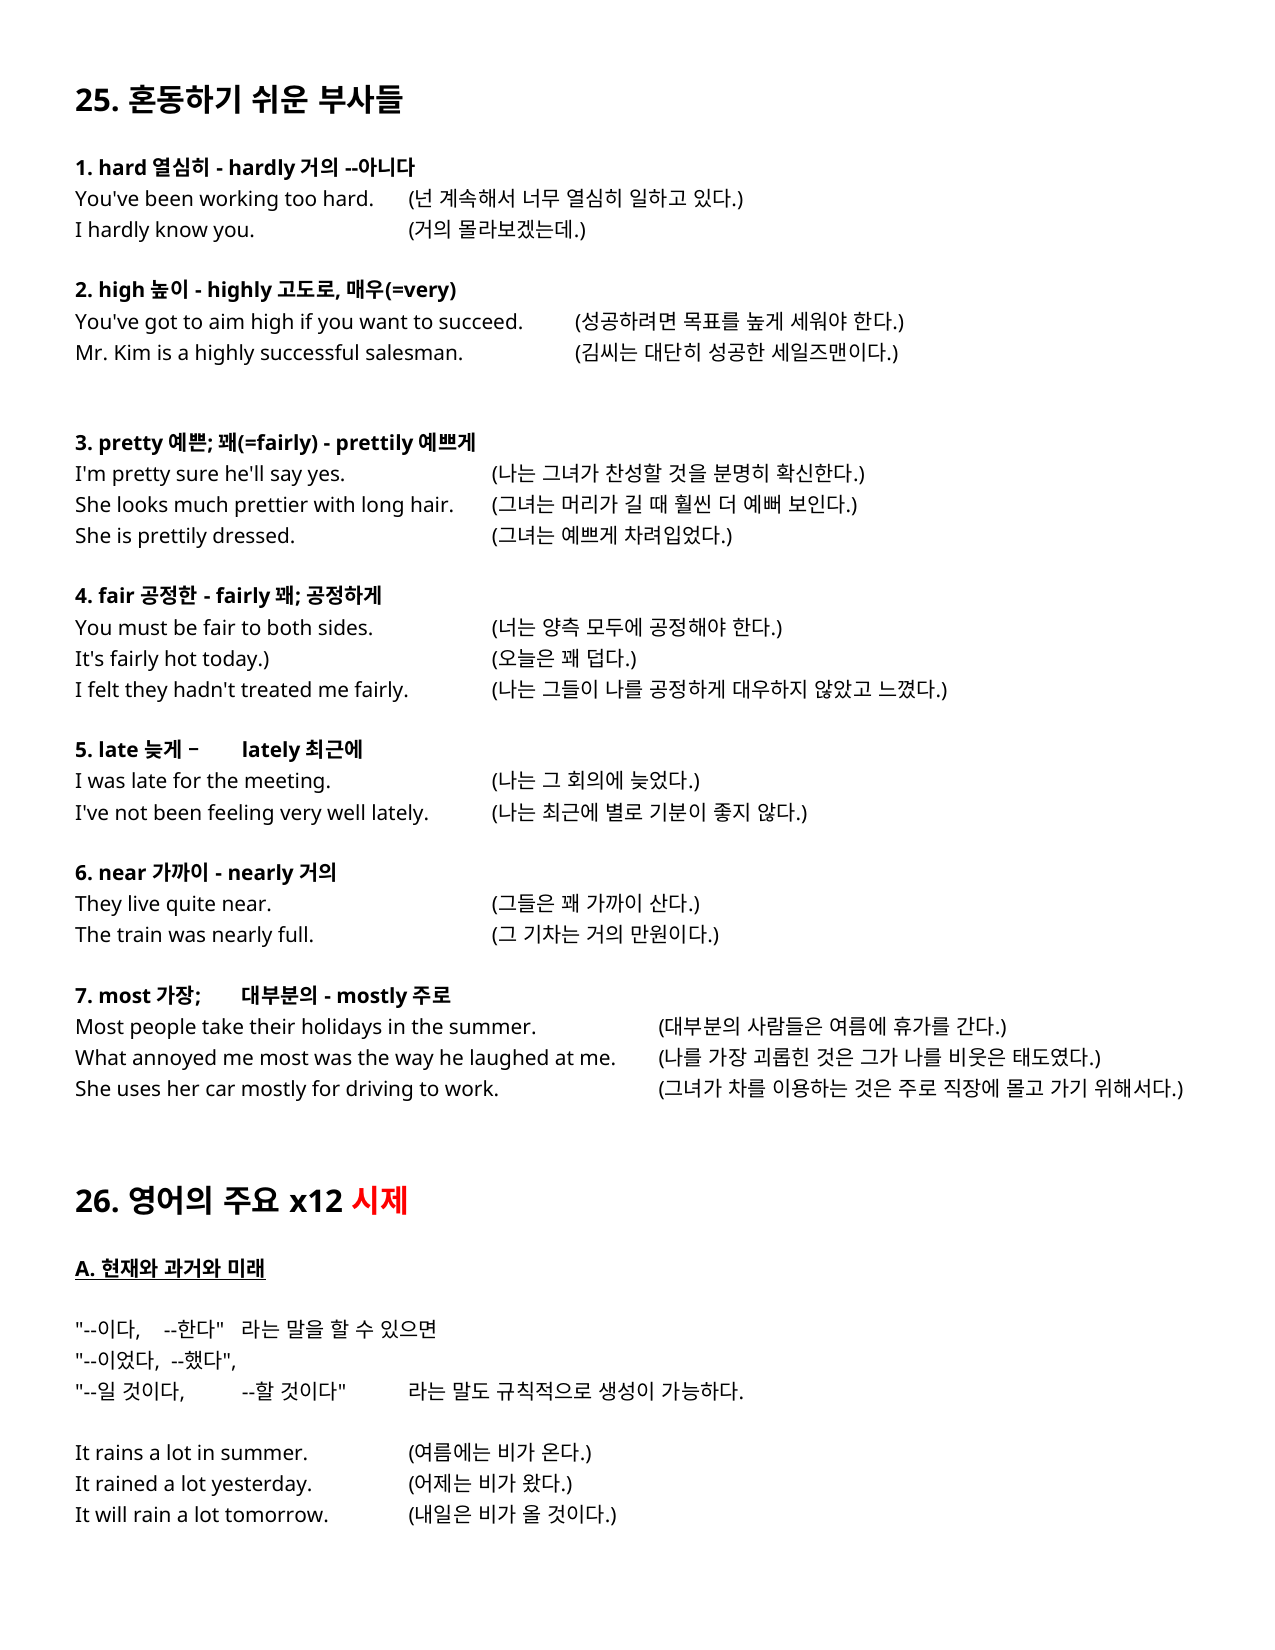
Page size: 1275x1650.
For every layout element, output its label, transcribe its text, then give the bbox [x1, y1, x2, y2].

text I felt they hadn't treated me fairly. (나는 그들이 나를 공정하게 대우하지 않았고 느꼈다.) [75, 673, 1200, 703]
text I was late for the meeting. (나는 그 회의에 늦었다.) [75, 764, 1200, 795]
text She looks much prettier with long hair. (그녀는 머리가 길 때 훨씬 더 예뻐 보인다.) [75, 488, 1200, 518]
text Mr. Kim is a highly successful salesman. (김씨는 대단히 성공한 세일즈맨이다.) [75, 336, 1200, 366]
text "--이었다, --했다", [75, 1344, 1200, 1374]
text You've got to aim high if you want to succeed. (성공하려면 목표를 높게 세워야 한다.) [75, 305, 1200, 335]
text 2. high 높이 - highly 고도로, 매우(=very) [75, 274, 1200, 304]
text 6. near 가까이 - nearly 거의 [75, 856, 1200, 886]
text It will rain a lot tomorrow. (내일은 비가 올 것이다.) [75, 1498, 1200, 1528]
text It rained a lot yesterday. (어제는 비가 왔다.) [75, 1467, 1200, 1497]
text They live quite near. (그들은 꽤 가까이 산다.) [75, 887, 1200, 918]
text "--이다, --한다" 라는 말을 할 수 있으면 [75, 1313, 1200, 1343]
text She uses her car mostly for driving to work. (그녀가 차를 이용하는 것은 주로 직장에 몰고 가기 위해서다.) [75, 1072, 1200, 1103]
text 1. hard 열심히 - hardly 거의 --아니다 [75, 151, 1200, 181]
text "--일 것이다, --할 것이다" 라는 말도 규칙적으로 생성이 가능하다. [75, 1375, 1200, 1406]
text I'm pretty sure he'll say yes. (나는 그녀가 찬성할 것을 분명히 확신한다.) [75, 457, 1200, 487]
text You've been working too hard. (넌 계속해서 너무 열심히 일하고 있다.) [75, 182, 1200, 212]
text 5. late 늦게 – lately 최근에 [75, 733, 1200, 764]
text It's fairly hot today.) (오늘은 꽤 덥다.) [75, 642, 1200, 672]
text 4. fair 공정한 - fairly 꽤; 공정하게 [75, 579, 1200, 610]
text 25. 혼동하기 쉬운 부사들 [75, 75, 1200, 120]
text It rains a lot in summer. (여름에는 비가 온다.) [75, 1436, 1200, 1466]
text I hardly know you. (거의 몰라보겠는데.) [75, 213, 1200, 244]
text You must be fair to both sides. (너는 양측 모두에 공정해야 한다.) [75, 611, 1200, 641]
text The train was nearly full. (그 기차는 거의 만원이다.) [75, 918, 1200, 949]
text 7. most 가장; 대부분의 - mostly 주로 [75, 979, 1200, 1009]
text I've not been feeling very well lately. (나는 최근에 별로 기분이 좋지 않다.) [75, 796, 1200, 826]
text 3. pretty 예쁜; 꽤(=fairly) - prettily 예쁘게 [75, 426, 1200, 456]
text She is prettily dressed. (그녀는 예쁘게 차려입었다.) [75, 519, 1200, 549]
text 26. 영어의 주요 x12 시제 [75, 1177, 1200, 1222]
text A. 현재와 과거와 미래 [75, 1253, 1200, 1283]
text What annoyed me most was the way he laughed at me. (나를 가장 괴롭힌 것은 그가 나를 비웃은 태도였다.) [75, 1041, 1200, 1071]
text Most people take their holidays in the summer. (대부분의 사람들은 여름에 휴가를 간다.) [75, 1010, 1200, 1040]
